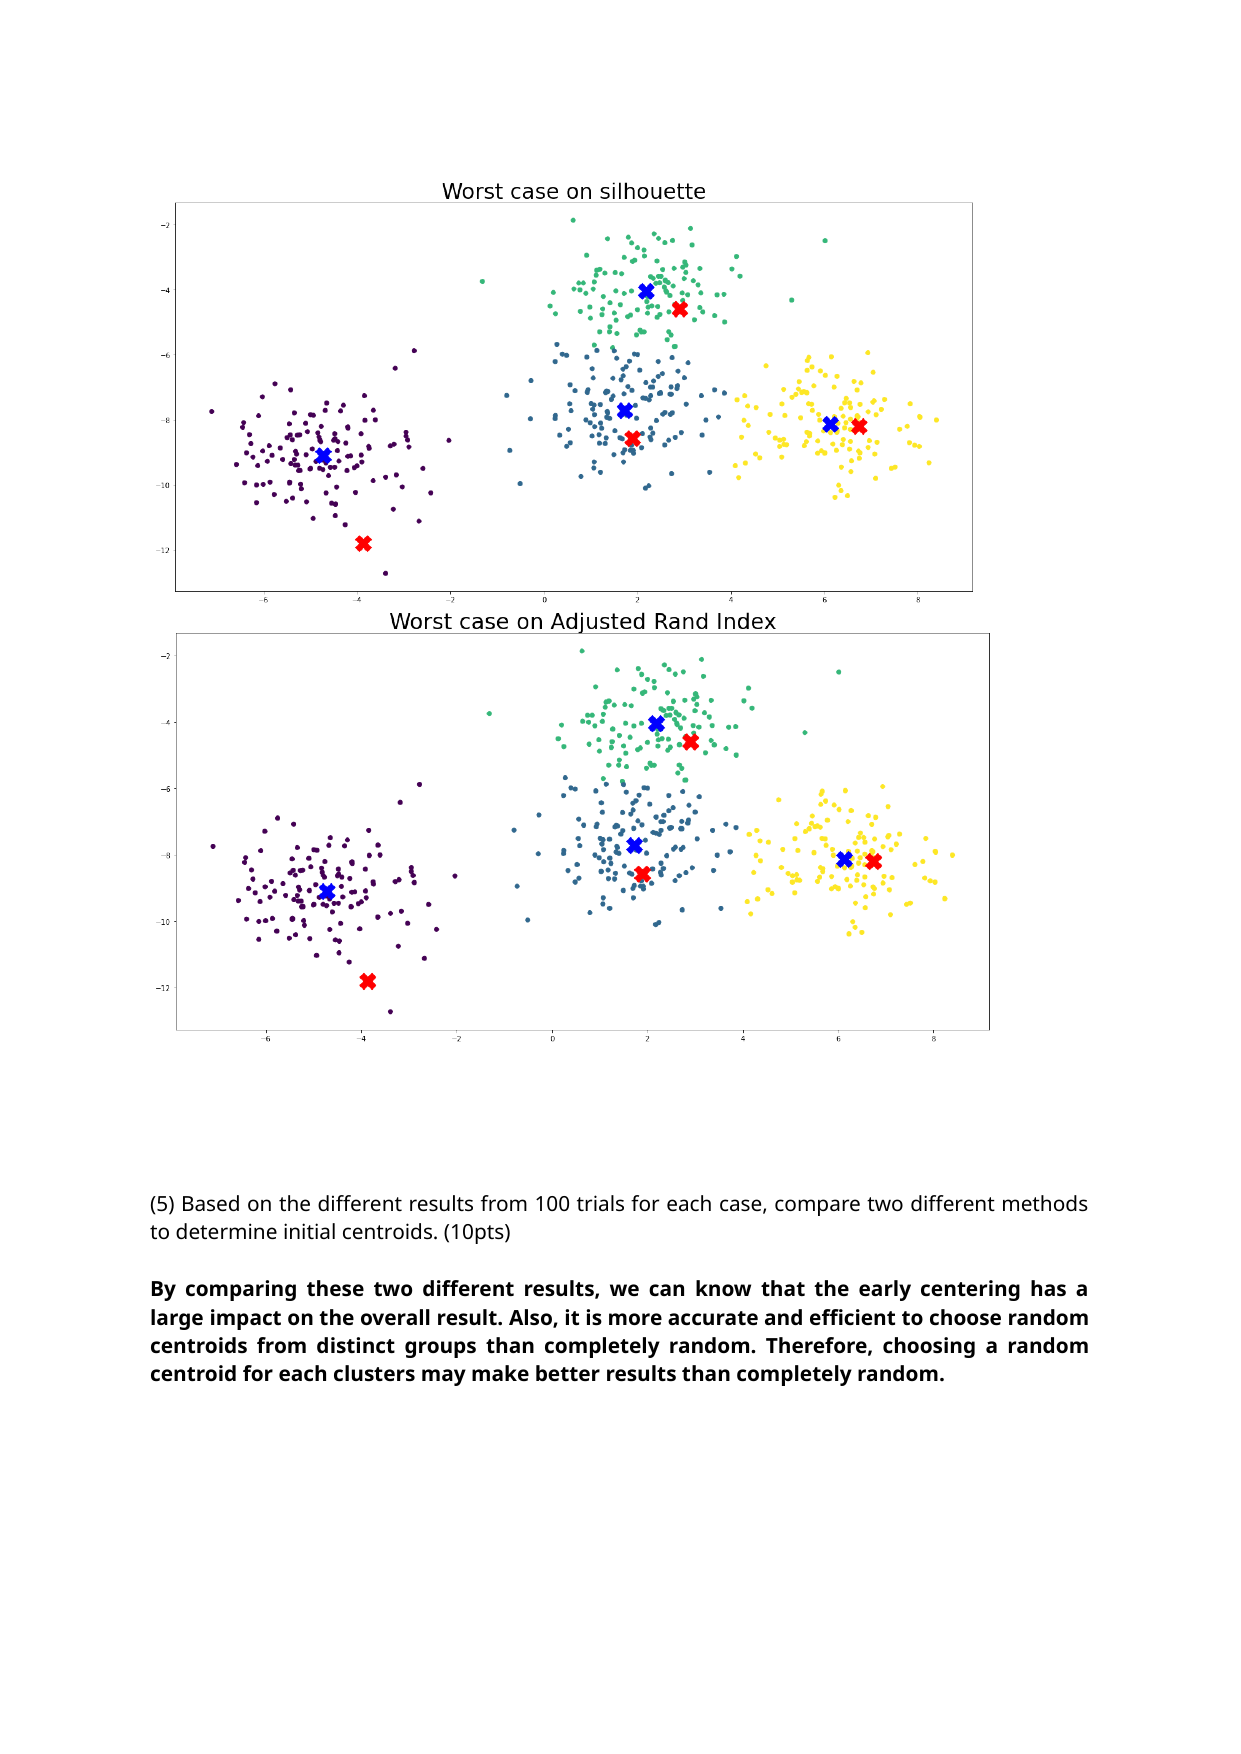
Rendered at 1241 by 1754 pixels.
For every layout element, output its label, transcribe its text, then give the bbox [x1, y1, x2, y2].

text By comparing these two different results, we can know that the early centering has a large impact on the overall result. Also, it is more accurate and efficient to choose random centroids from distinct groups than completely random. Therefore, choosing a random centroid for each clusters may make better results than completely random. [150, 1274, 1090, 1388]
picture [150, 177, 994, 1047]
text (5) Based on the different results from 100 trials for each case, compare two different methods to determine initial centroids. (10pts) [150, 1189, 1090, 1246]
